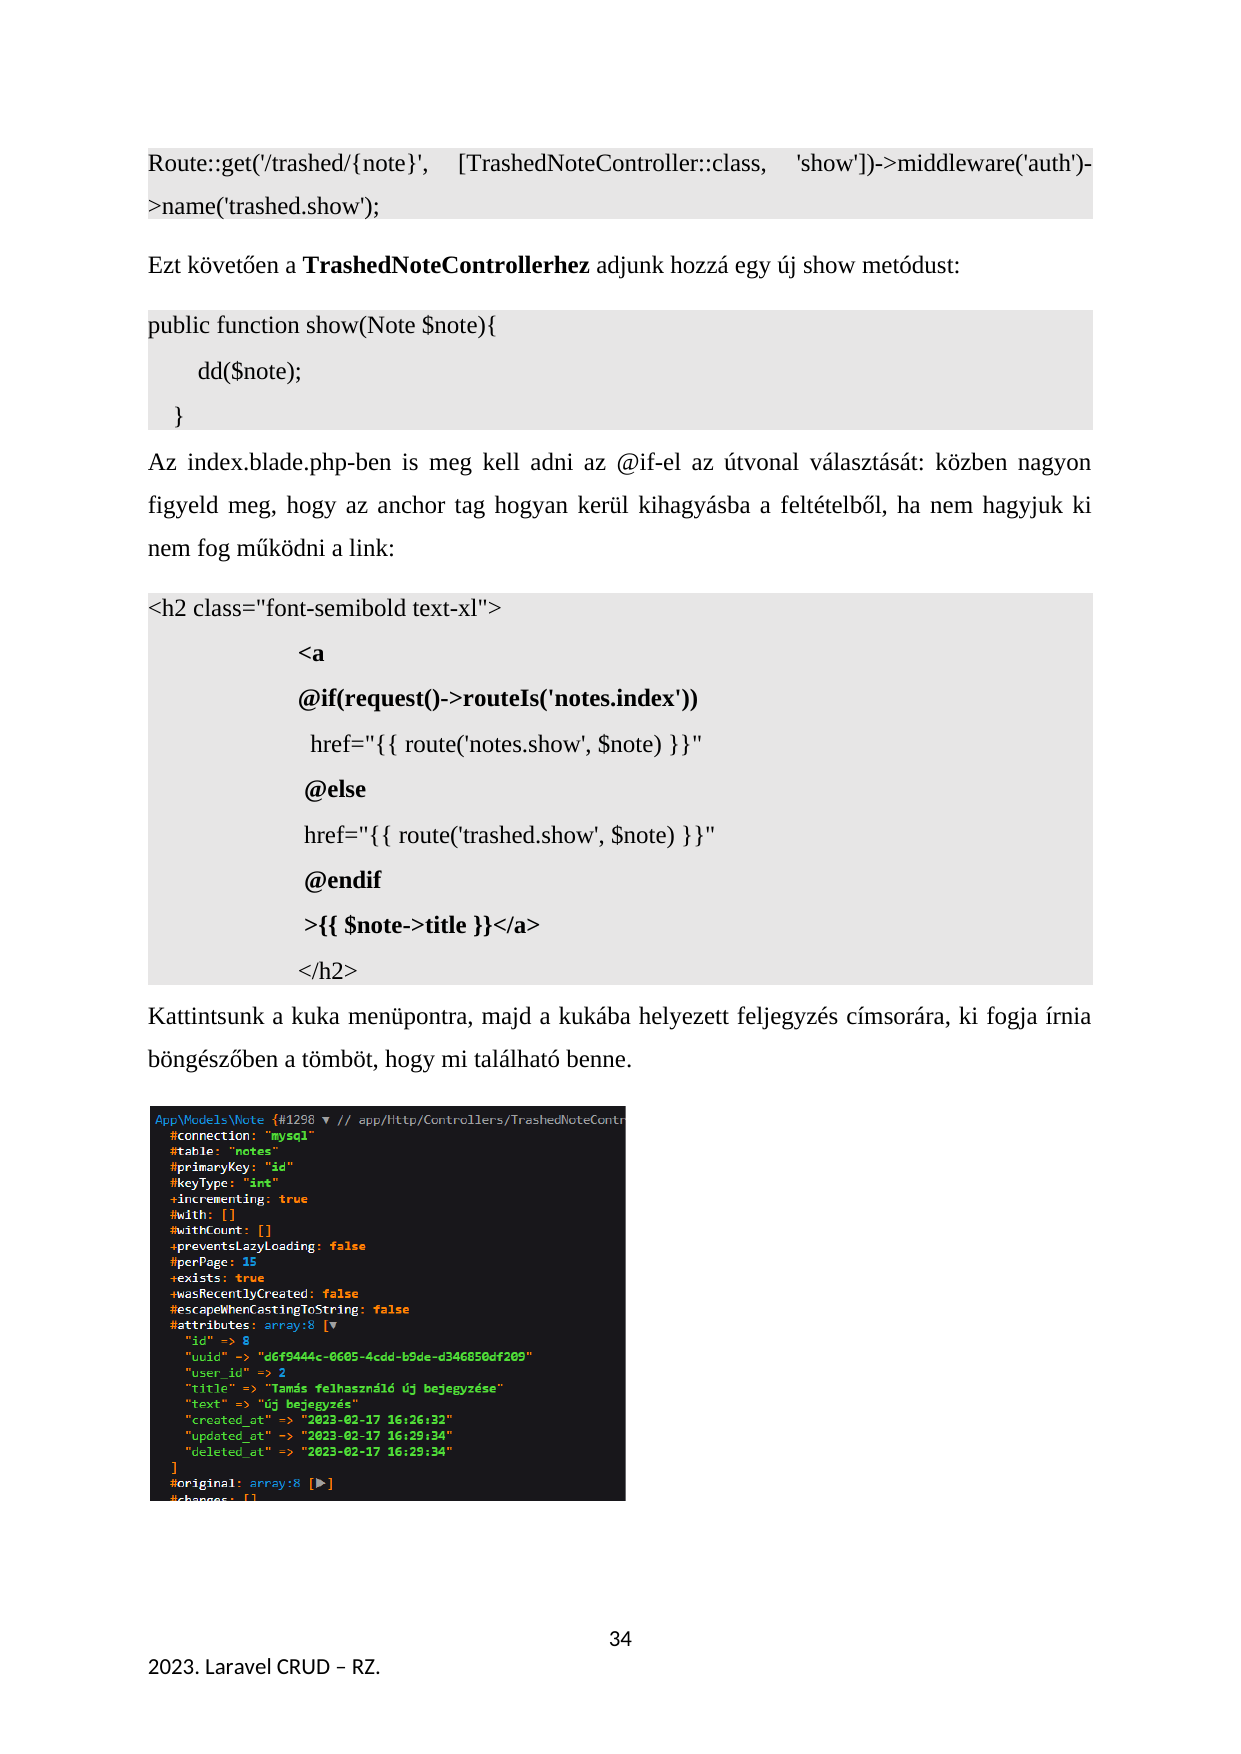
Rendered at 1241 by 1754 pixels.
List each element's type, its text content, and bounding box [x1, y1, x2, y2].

text <a [148, 638, 1093, 667]
picture [147, 1104, 626, 1501]
text >{{ $note->title }}</a> [148, 911, 1093, 939]
text } [148, 401, 1093, 430]
text public function show(Note $note){ [148, 310, 1093, 339]
text Az index.blade.php-ben is meg kell adni az @if-el az útvonal választását: közben nagyon figyeld meg, hogy az anchor tag hogyan kerül kihagyásba a feltételből, ha nem hagyjuk ki nem fog működni a link: [148, 447, 1093, 562]
text </h2> [148, 956, 1093, 985]
text @if(request()->routeIs('notes.index')) [148, 683, 1093, 712]
text <h2 class="font-semibold text-xl"> [148, 593, 1093, 621]
text Ezt követően a TrashedNoteControllerhez adjunk hozzá egy új show metódust: [148, 251, 1093, 279]
text Route::get('/trashed/{note}', [TrashedNoteController::class, 'show'])->middleware('auth')->name('trashed.show'); [148, 148, 1093, 219]
text href="{{ route('notes.show', $note) }}" [148, 729, 1093, 758]
text Kattintsunk a kuka menüpontra, majd a kukába helyezett feljegyzés címsorára, ki fogja írnia böngészőben a tömböt, hogy mi található benne. [148, 1001, 1093, 1073]
text href="{{ route('trashed.show', $note) }}" [148, 820, 1093, 848]
text @endif [148, 865, 1093, 894]
text dd($note); [148, 356, 1093, 384]
text @else [148, 774, 1093, 803]
